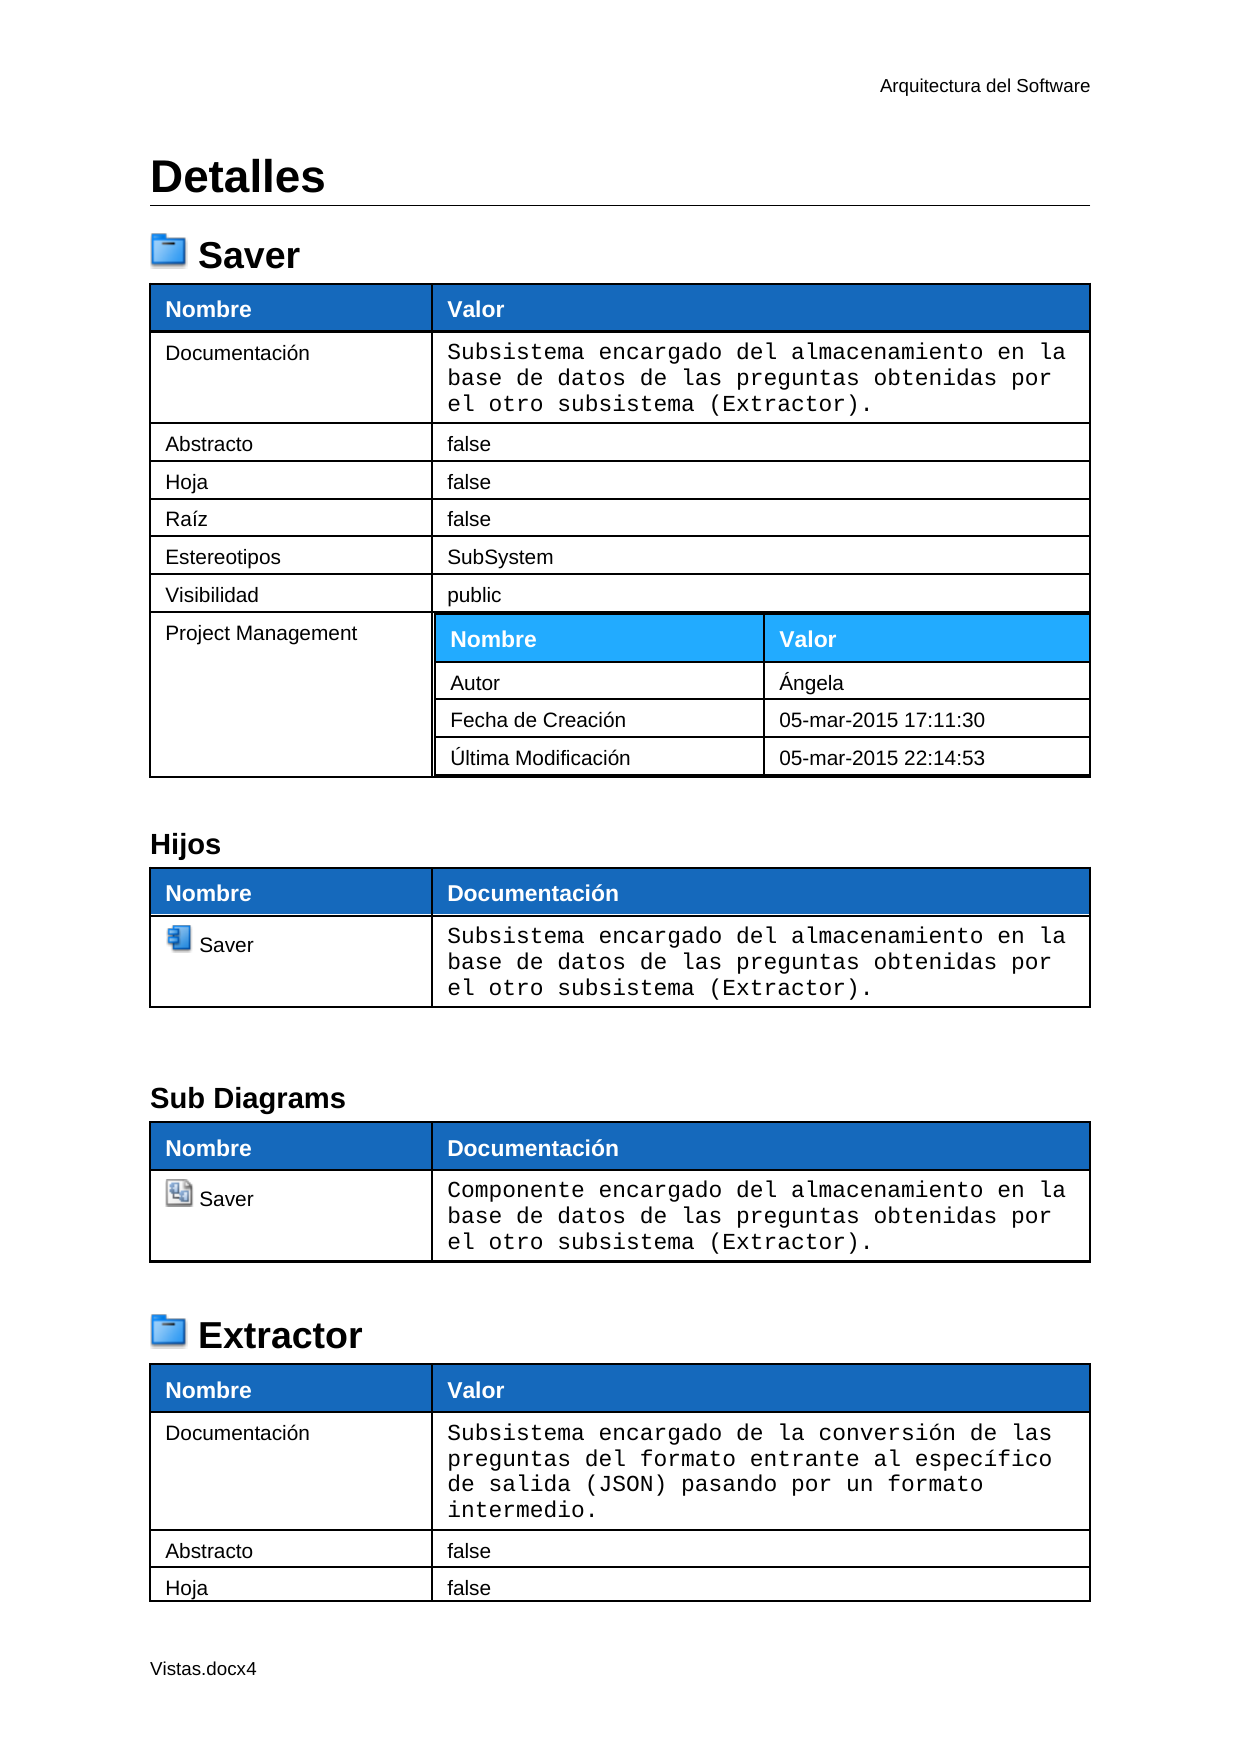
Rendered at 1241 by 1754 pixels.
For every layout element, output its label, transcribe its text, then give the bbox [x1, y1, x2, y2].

table_cell Componente encargado del almacenamiento en la base de datos de las preguntas obtenidas por el otro subsistema (Extractor). [433, 1171, 1089, 1260]
table_cell [765, 663, 1089, 698]
table_header Valor [433, 1365, 1089, 1411]
table_cell [765, 700, 1089, 736]
picture [150, 1311, 188, 1349]
table_cell Documentación [151, 333, 431, 422]
subtitle Saver [150, 231, 1090, 276]
table_header Nombre [151, 1365, 431, 1411]
table_cell Estereotipos [151, 537, 431, 573]
table_cell [436, 738, 763, 774]
picture [165, 1178, 194, 1207]
table_header Nombre [151, 285, 431, 330]
subtitle Detalles [150, 150, 1090, 205]
table_header Nombre [151, 1123, 431, 1169]
table_cell Abstracto [151, 1531, 431, 1566]
table_cell Abstracto [151, 424, 431, 460]
table_cell [436, 663, 763, 698]
table_cell false [433, 424, 1089, 460]
subtitle Sub Diagrams [150, 1081, 1090, 1115]
table_cell Visibilidad [151, 575, 431, 611]
picture [165, 924, 194, 953]
table_cell [765, 738, 1089, 774]
table_cell SubSystem [433, 537, 1089, 573]
table_cell Raíz [151, 500, 431, 535]
table_cell [436, 700, 763, 736]
table_cell false [433, 1531, 1089, 1566]
subtitle Extractor [150, 1311, 1090, 1357]
table_cell Subsistema encargado del almacenamiento en la base de datos de las preguntas obtenidas por el otro subsistema (Extractor). [433, 917, 1089, 1006]
table_cell Subsistema encargado de la conversión de las preguntas del formato entrante al específico de salida (JSON) pasando por un formato intermedio. [433, 1413, 1089, 1528]
table_header Valor [433, 285, 1089, 330]
picture [150, 230, 188, 269]
subtitle Hijos [150, 827, 1090, 860]
table_cell Subsistema encargado del almacenamiento en la base de datos de las preguntas obtenidas por el otro subsistema (Extractor). [433, 333, 1089, 422]
table_cell Documentación [151, 1413, 431, 1528]
table_header Documentación [433, 1123, 1089, 1169]
table_cell Saver [151, 917, 431, 1006]
table_cell public [433, 575, 1089, 611]
table_header Nombre [151, 869, 431, 914]
table_cell Hoja [151, 1568, 431, 1600]
table_cell Hoja [151, 462, 431, 497]
table_cell Project Management [151, 613, 431, 776]
table_cell Saver [151, 1171, 431, 1260]
table_cell false [433, 500, 1089, 535]
table_header Documentación [433, 869, 1089, 914]
table_cell false [433, 462, 1089, 497]
table_cell false [433, 1568, 1089, 1600]
